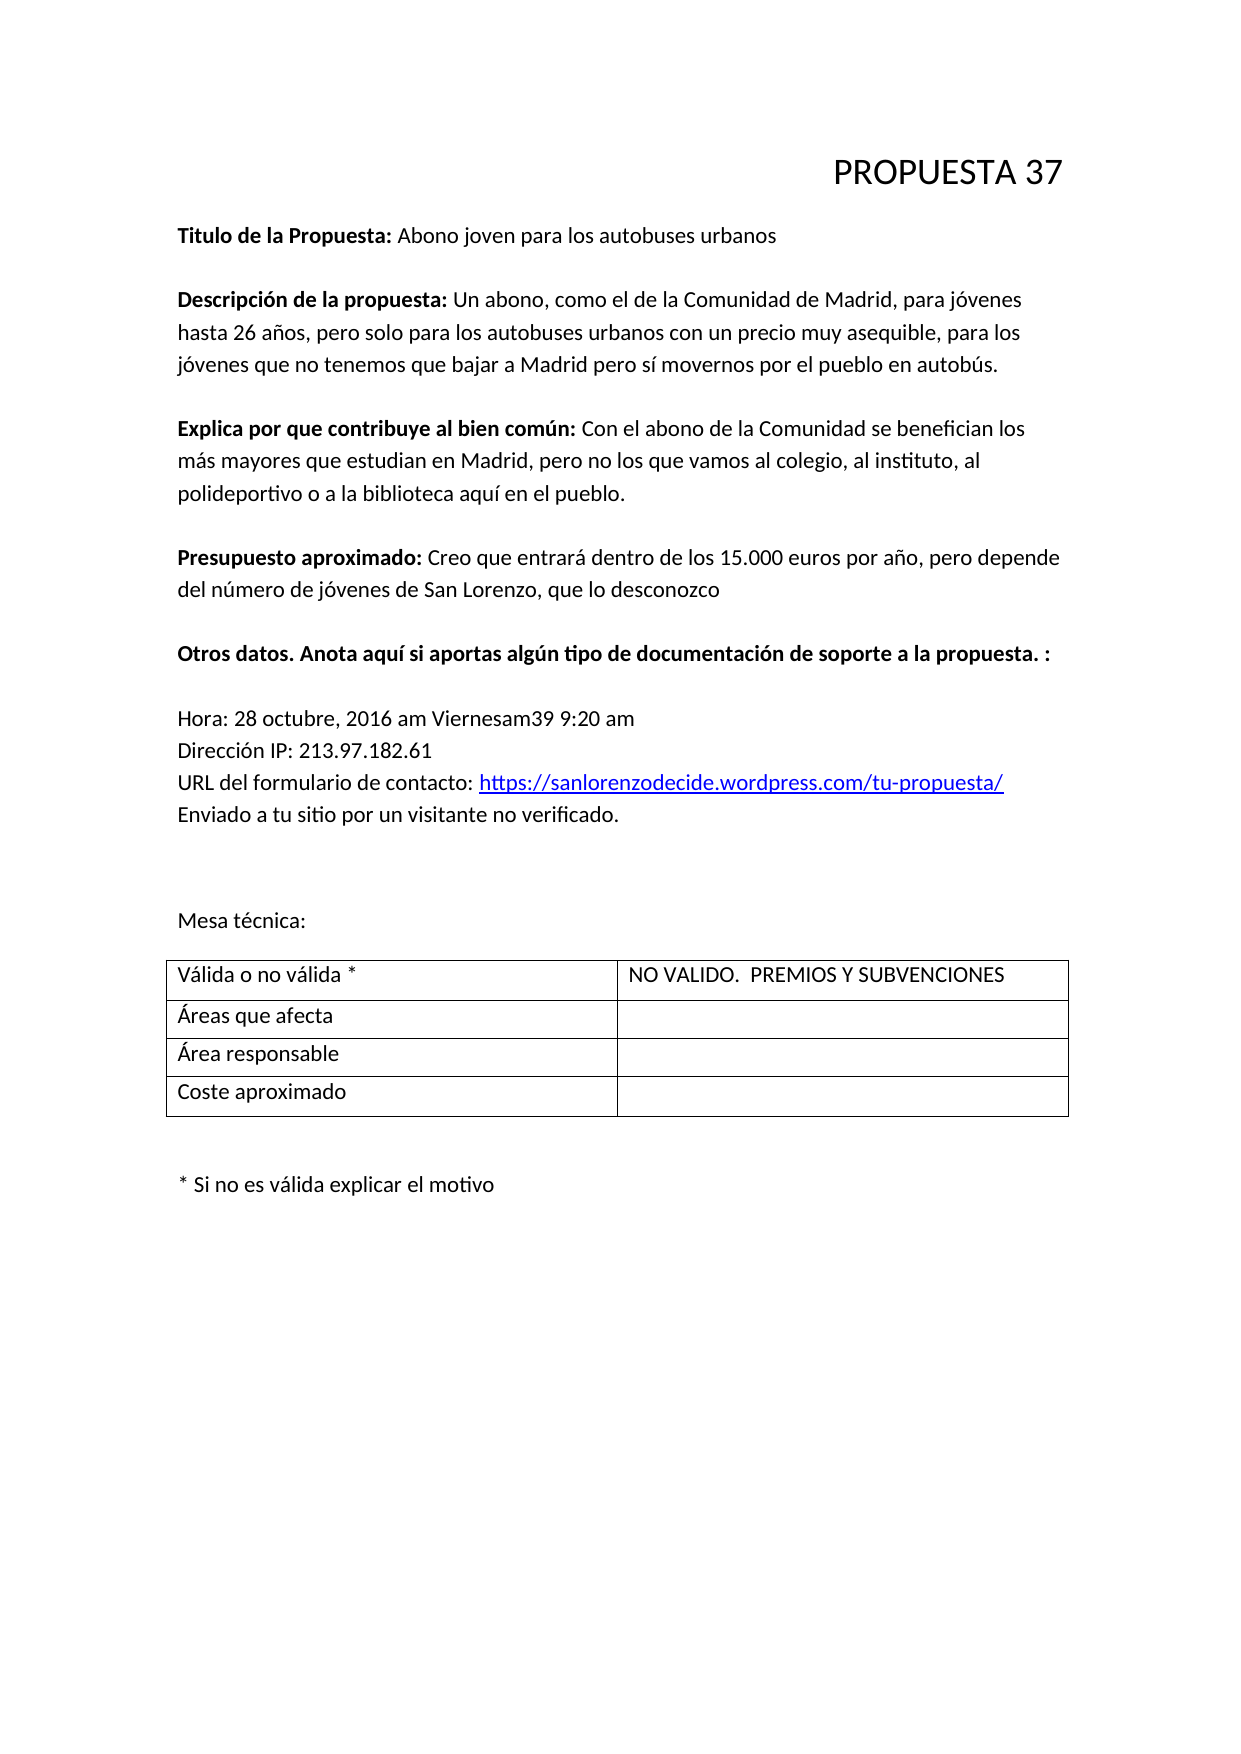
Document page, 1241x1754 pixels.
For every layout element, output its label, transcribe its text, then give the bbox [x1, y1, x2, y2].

text PROPUESTA 37 [177, 148, 1063, 193]
table_header NO VALIDO. PREMIOS Y SUBVENCIONES [618, 961, 1068, 1000]
table_cell Coste aproximado [167, 1077, 617, 1116]
text * Si no es válida explicar el motivo [177, 1170, 1063, 1198]
table_cell Área responsable [167, 1039, 617, 1076]
table_header Válida o no válida * [167, 961, 617, 1000]
text Mesa técnica: [177, 907, 1063, 934]
table_cell [618, 1077, 1068, 1116]
text Titulo de la Propuesta: Abono joven para los autobuses urbanos Descripción de la propuesta: Un abono, como el de la Comunidad de Madrid, para jóvenes hasta 26 años, pero solo para los autobuses urbanos con un precio muy asequible, para los jóvenes que no tenemos que bajar a Madrid pero sí movernos por el pueblo en autobús. Explica por que contribuye al bien común: Con el abono de la Comunidad se benefician los más mayores que estudian en Madrid, pero no los que vamos al colegio, al instituto, al polideportivo o a la biblioteca aquí en el pueblo. Presupuesto aproximado: Creo que entrará dentro de los 15.000 euros por año, pero depende del número de jóvenes de San Lorenzo, que lo desconozco Otros datos. Anota aquí si aportas algún tipo de documentación de soporte a la propuesta. : Hora: 28 octubre, 2016 am Viernesam39 9:20 am Dirección IP: 213.97.182.61 URL del formulario de contacto: https://sanlorenzodecide.wordpress.com/tu-propuesta/ Enviado a tu sitio por un visitante no verificado. [177, 221, 1063, 828]
table_cell [618, 1001, 1068, 1038]
table_cell Áreas que afecta [167, 1001, 617, 1038]
table_cell [618, 1039, 1068, 1076]
